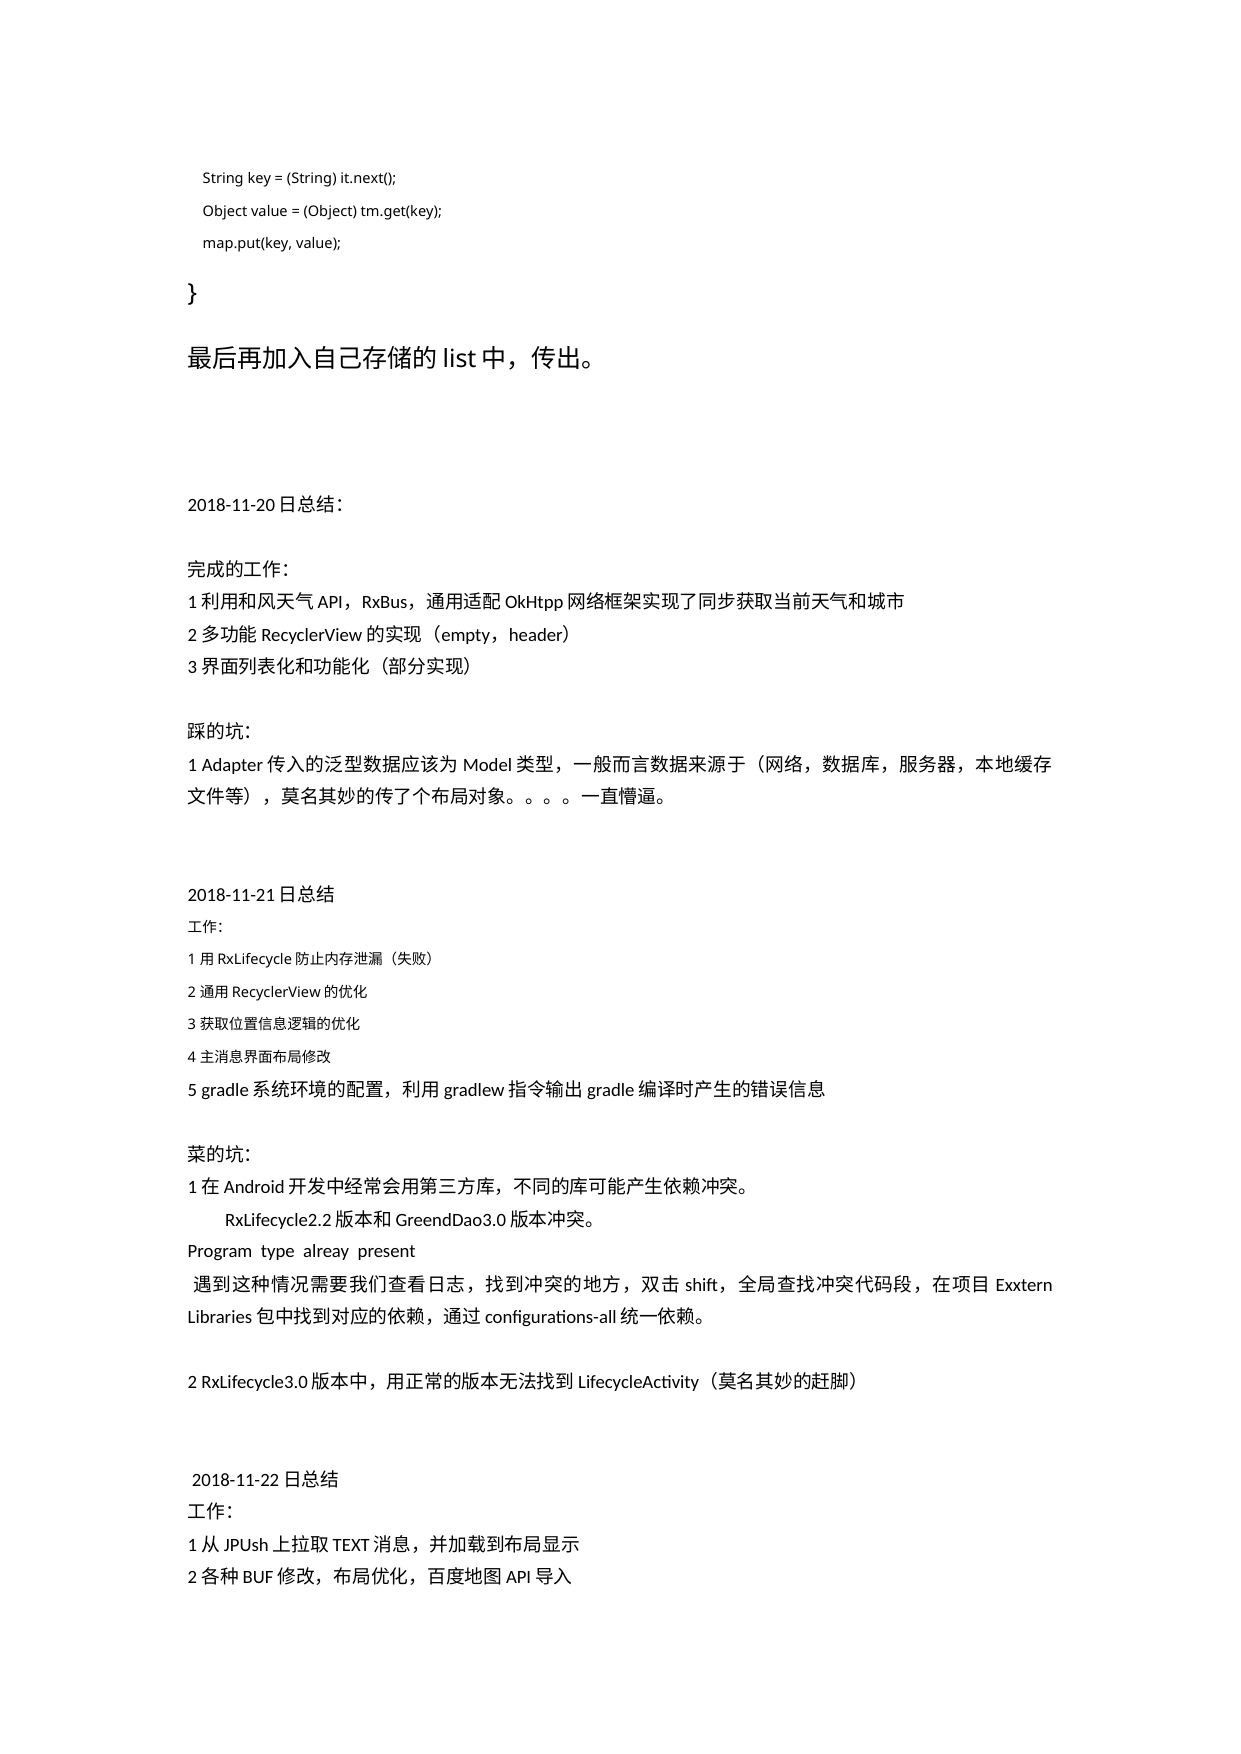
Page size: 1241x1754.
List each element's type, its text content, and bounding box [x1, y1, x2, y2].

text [187, 162, 1053, 259]
text 2018-11-21日总结 [187, 877, 1053, 909]
text 2 各种BUF修改，布局优化，百度地图API导入 [187, 1559, 1053, 1592]
text 1 在Android开发中经常会用第三方库，不同的库可能产生依赖冲突。 [187, 1169, 1053, 1202]
text 1 用RxLifecycle防止内存泄漏（失败） 2 通用RecyclerView的优化 3 获取位置信息逻辑的优化 4 主消息界面布局修改 [187, 942, 1053, 1072]
text 2018-11-20日总结： [187, 487, 1053, 519]
text 1 Adapter传入的泛型数据应该为Model类型，一般而言数据来源于（网络，数据库，服务器，本地缓存，文件等），莫名其妙的传了个布局对象。。。。一直懵逼。 [187, 747, 1053, 812]
text 1 利用和风天气API，RxBus，通用适配OkHtpp网络框架实现了同步获取当前天气和城市 [187, 584, 1053, 617]
text 2 RxLifecycle3.0版本中，用正常的版本无法找到LifecycleActivity（莫名其妙的赶脚） [187, 1364, 1053, 1397]
text } [187, 259, 1053, 324]
text 遇到这种情况需要我们查看日志，找到冲突的地方，双击shift，全局查找冲突代码段，在项目Exxtern Libraries包中找到对应的依赖，通过configurations-all统一依赖。 [187, 1267, 1053, 1332]
text 最后再加入自己存储的list中，传出。 [187, 324, 1053, 389]
text 2018-11-22日总结 [187, 1462, 1053, 1494]
text 完成的工作： [187, 552, 1053, 584]
text 菜的坑： [187, 1137, 1053, 1169]
text 工作： [187, 1494, 1053, 1527]
text 3 界面列表化和功能化（部分实现） [187, 649, 1053, 682]
text 工作： [187, 909, 1053, 942]
text 1 从JPUsh上拉取TEXT消息，并加载到布局显示 [187, 1527, 1053, 1559]
text Program type alreay present [187, 1234, 1053, 1267]
text 踩的坑： [187, 714, 1053, 747]
text 5 gradle系统环境的配置，利用gradlew指令输出gradle编译时产生的错误信息 [187, 1072, 1053, 1104]
text RxLifecycle2.2版本和GreendDao3.0版本冲突。 [187, 1202, 1053, 1234]
text 2 多功能RecyclerView的实现（empty，header） [187, 617, 1053, 649]
